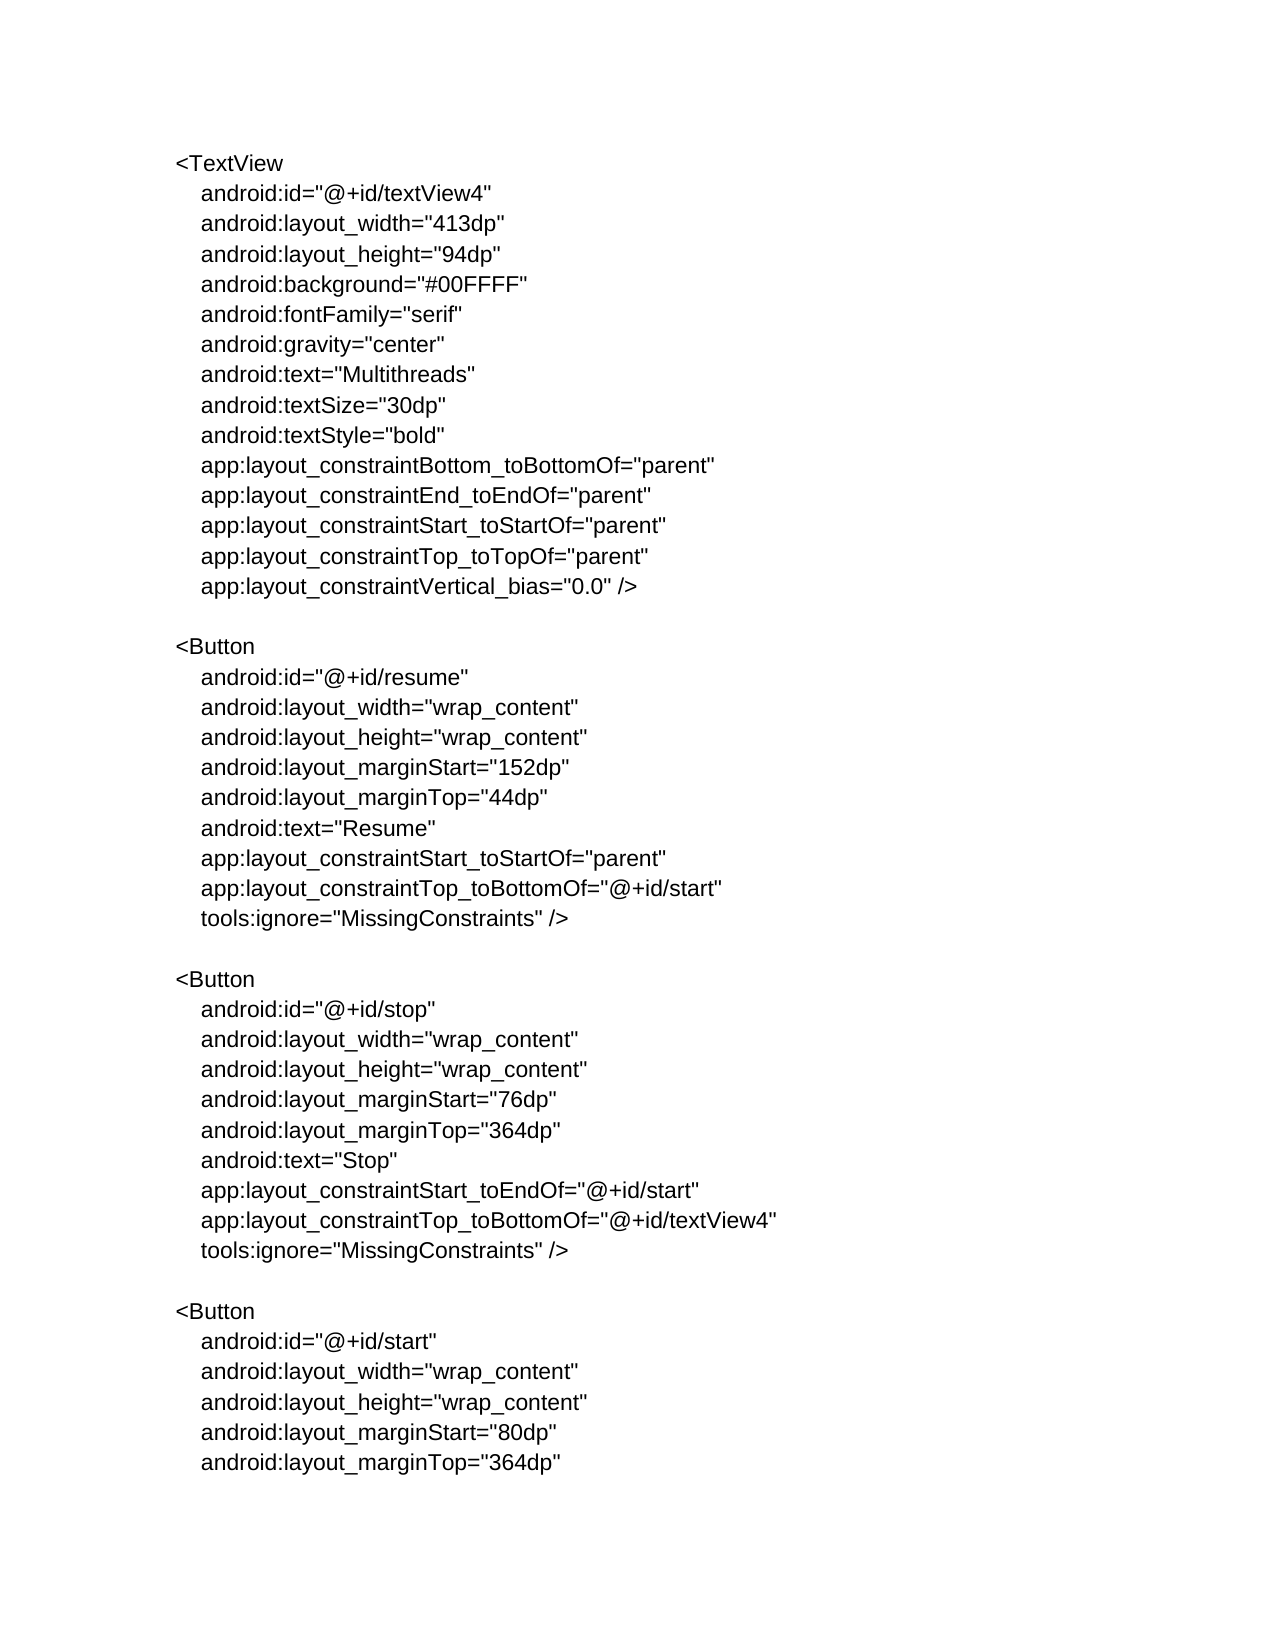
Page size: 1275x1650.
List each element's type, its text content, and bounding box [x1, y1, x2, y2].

text android:id="@+id/stop" [150, 996, 1125, 1022]
text app:layout_constraintEnd_toEndOf="parent" [150, 482, 1125, 509]
text app:layout_constraintStart_toEndOf="@+id/start" [150, 1177, 1125, 1203]
text <Button [150, 1298, 1125, 1324]
text android:layout_marginStart="76dp" [150, 1086, 1125, 1113]
text android:layout_height="wrap_content" [150, 1056, 1125, 1083]
text android:layout_height="wrap_content" [150, 1388, 1125, 1415]
text <TextView [150, 150, 1125, 176]
text android:layout_width="wrap_content" [150, 1026, 1125, 1052]
text app:layout_constraintTop_toTopOf="parent" [150, 543, 1125, 569]
text android:layout_height="wrap_content" [150, 724, 1125, 750]
text tools:ignore="MissingConstraints" /> [150, 1237, 1125, 1264]
text android:layout_width="413dp" [150, 210, 1125, 237]
text android:layout_marginStart="152dp" [150, 754, 1125, 781]
text android:layout_width="wrap_content" [150, 694, 1125, 720]
text android:text="Resume" [150, 814, 1125, 841]
text app:layout_constraintStart_toStartOf="parent" [150, 845, 1125, 871]
text app:layout_constraintTop_toBottomOf="@+id/textView4" [150, 1207, 1125, 1234]
text app:layout_constraintBottom_toBottomOf="parent" [150, 452, 1125, 478]
text android:text="Stop" [150, 1147, 1125, 1173]
text android:id="@+id/textView4" [150, 180, 1125, 207]
text android:layout_width="wrap_content" [150, 1358, 1125, 1385]
text android:layout_height="94dp" [150, 241, 1125, 267]
text app:layout_constraintTop_toBottomOf="@+id/start" [150, 875, 1125, 901]
text android:layout_marginTop="364dp" [150, 1449, 1125, 1475]
text tools:ignore="MissingConstraints" /> [150, 905, 1125, 932]
text app:layout_constraintStart_toStartOf="parent" [150, 512, 1125, 539]
text android:gravity="center" [150, 331, 1125, 358]
text android:background="#00FFFF" [150, 271, 1125, 297]
text android:textStyle="bold" [150, 422, 1125, 448]
text android:fontFamily="serif" [150, 301, 1125, 327]
text <Button [150, 633, 1125, 660]
text app:layout_constraintVertical_bias="0.0" /> [150, 573, 1125, 599]
text android:textSize="30dp" [150, 392, 1125, 418]
text android:layout_marginTop="44dp" [150, 784, 1125, 811]
text android:layout_marginStart="80dp" [150, 1419, 1125, 1445]
text android:layout_marginTop="364dp" [150, 1117, 1125, 1143]
text android:id="@+id/resume" [150, 663, 1125, 690]
text android:text="Multithreads" [150, 361, 1125, 388]
text <Button [150, 966, 1125, 992]
text android:id="@+id/start" [150, 1328, 1125, 1354]
